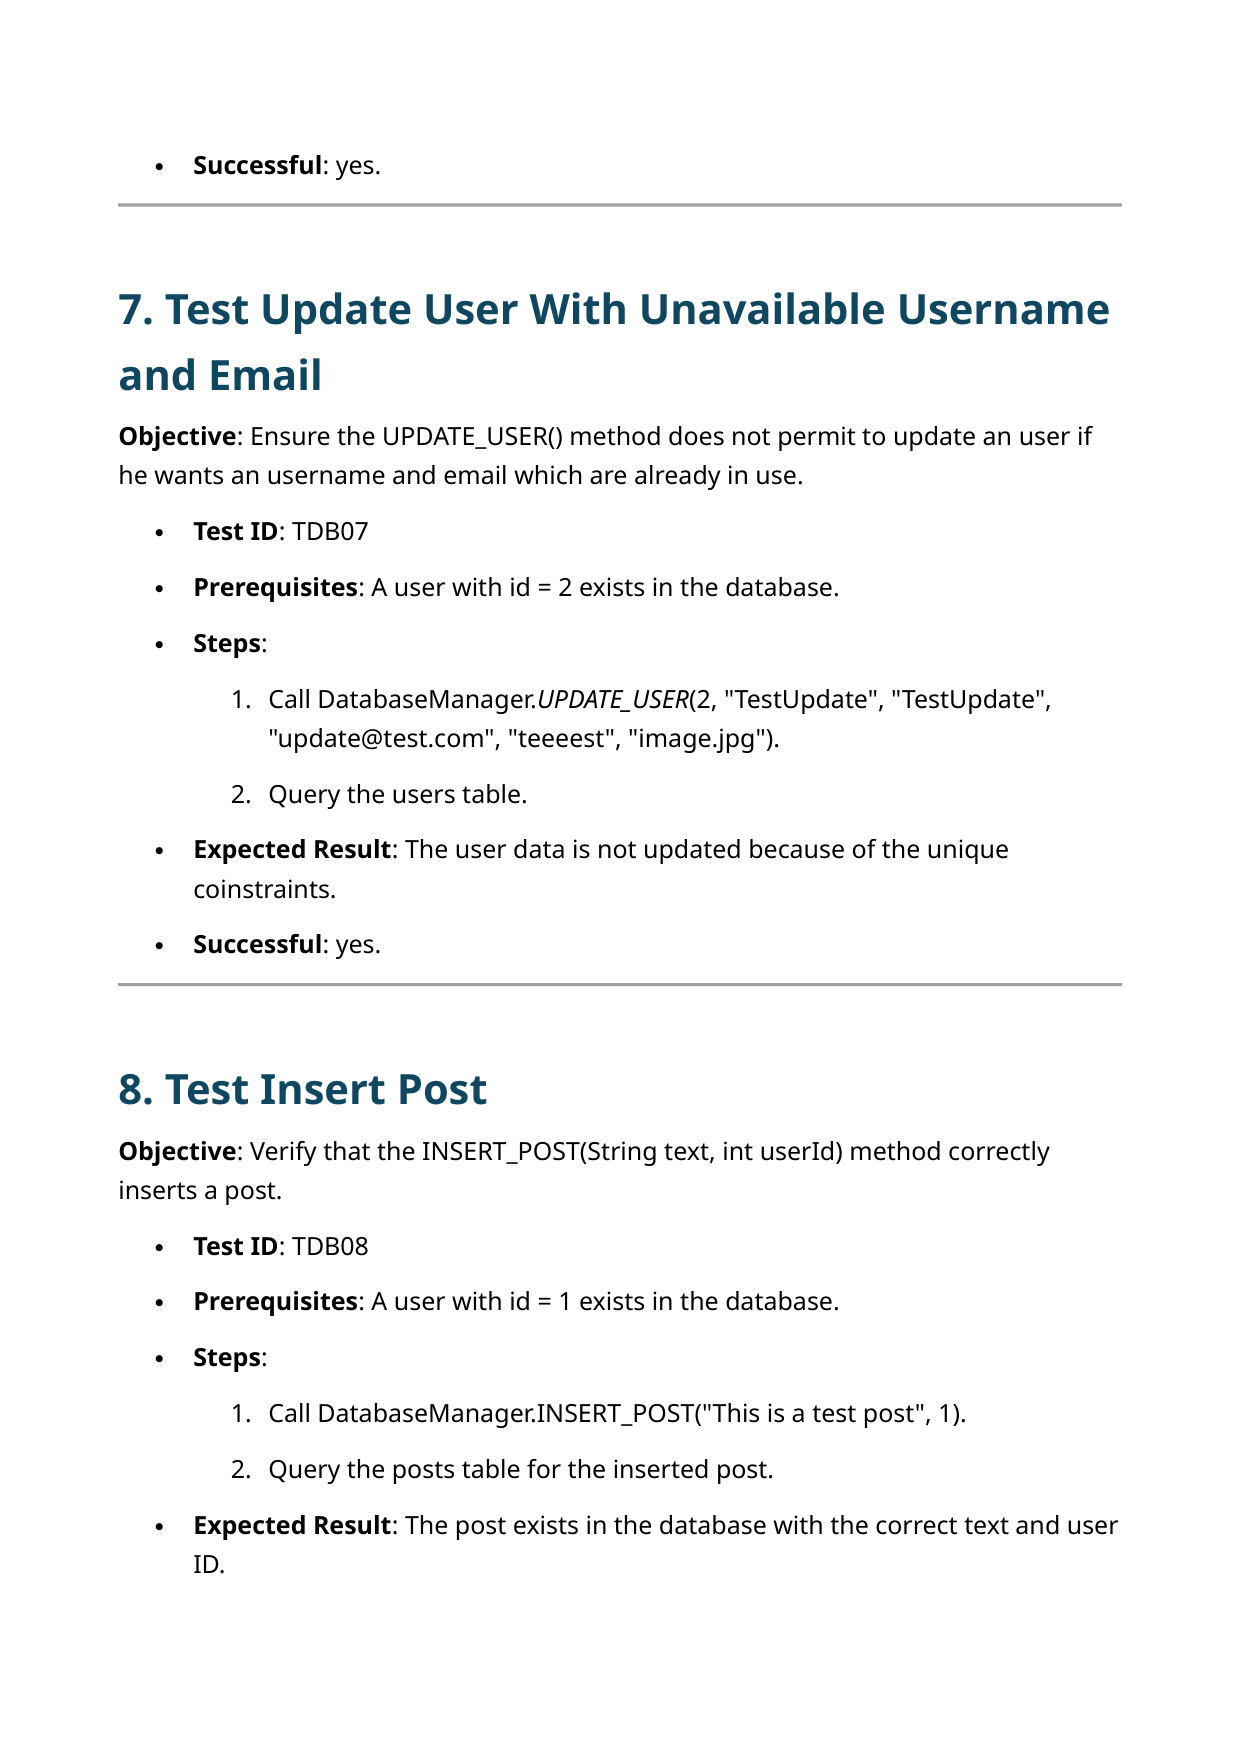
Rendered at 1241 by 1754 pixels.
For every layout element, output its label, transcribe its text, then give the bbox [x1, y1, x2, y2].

list Prerequisites: A user with id = 1 exists in the database. [156, 1284, 1122, 1318]
list Expected Result: The post exists in the database with the correct text and user ID. [156, 1507, 1122, 1581]
list Successful: yes. [156, 148, 1122, 182]
list Test ID: TDB07 [156, 514, 1122, 548]
list Steps: [156, 626, 1122, 659]
subtitle 8. Test Insert Post [118, 1060, 1122, 1116]
list Prerequisites: A user with id = 2 exists in the database. [156, 570, 1122, 604]
list Query the posts table for the inserted post. [231, 1452, 1122, 1486]
list Successful: yes. [156, 927, 1122, 961]
text Objective: Verify that the INSERT_POST(String text, int userId) method correctly inserts a post. [118, 1133, 1122, 1206]
list Test ID: TDB08 [156, 1228, 1122, 1262]
list Expected Result: The user data is not updated because of the unique coinstraints. [156, 832, 1122, 905]
text Objective: Ensure the UPDATE_USER() method does not permit to update an user if he wants an username and email which are already in use. [118, 419, 1122, 492]
subtitle 7. Test Update User With Unavailable Username and Email [118, 280, 1122, 402]
list Call DatabaseManager.INSERT_POST("This is a test post", 1). [231, 1396, 1122, 1430]
list Query the users table. [231, 776, 1122, 810]
list Call DatabaseManager.UPDATE_USER(2, "TestUpdate", "TestUpdate", "update@test.com", "teeeest", "image.jpg"). [231, 681, 1122, 754]
list Steps: [156, 1340, 1122, 1374]
